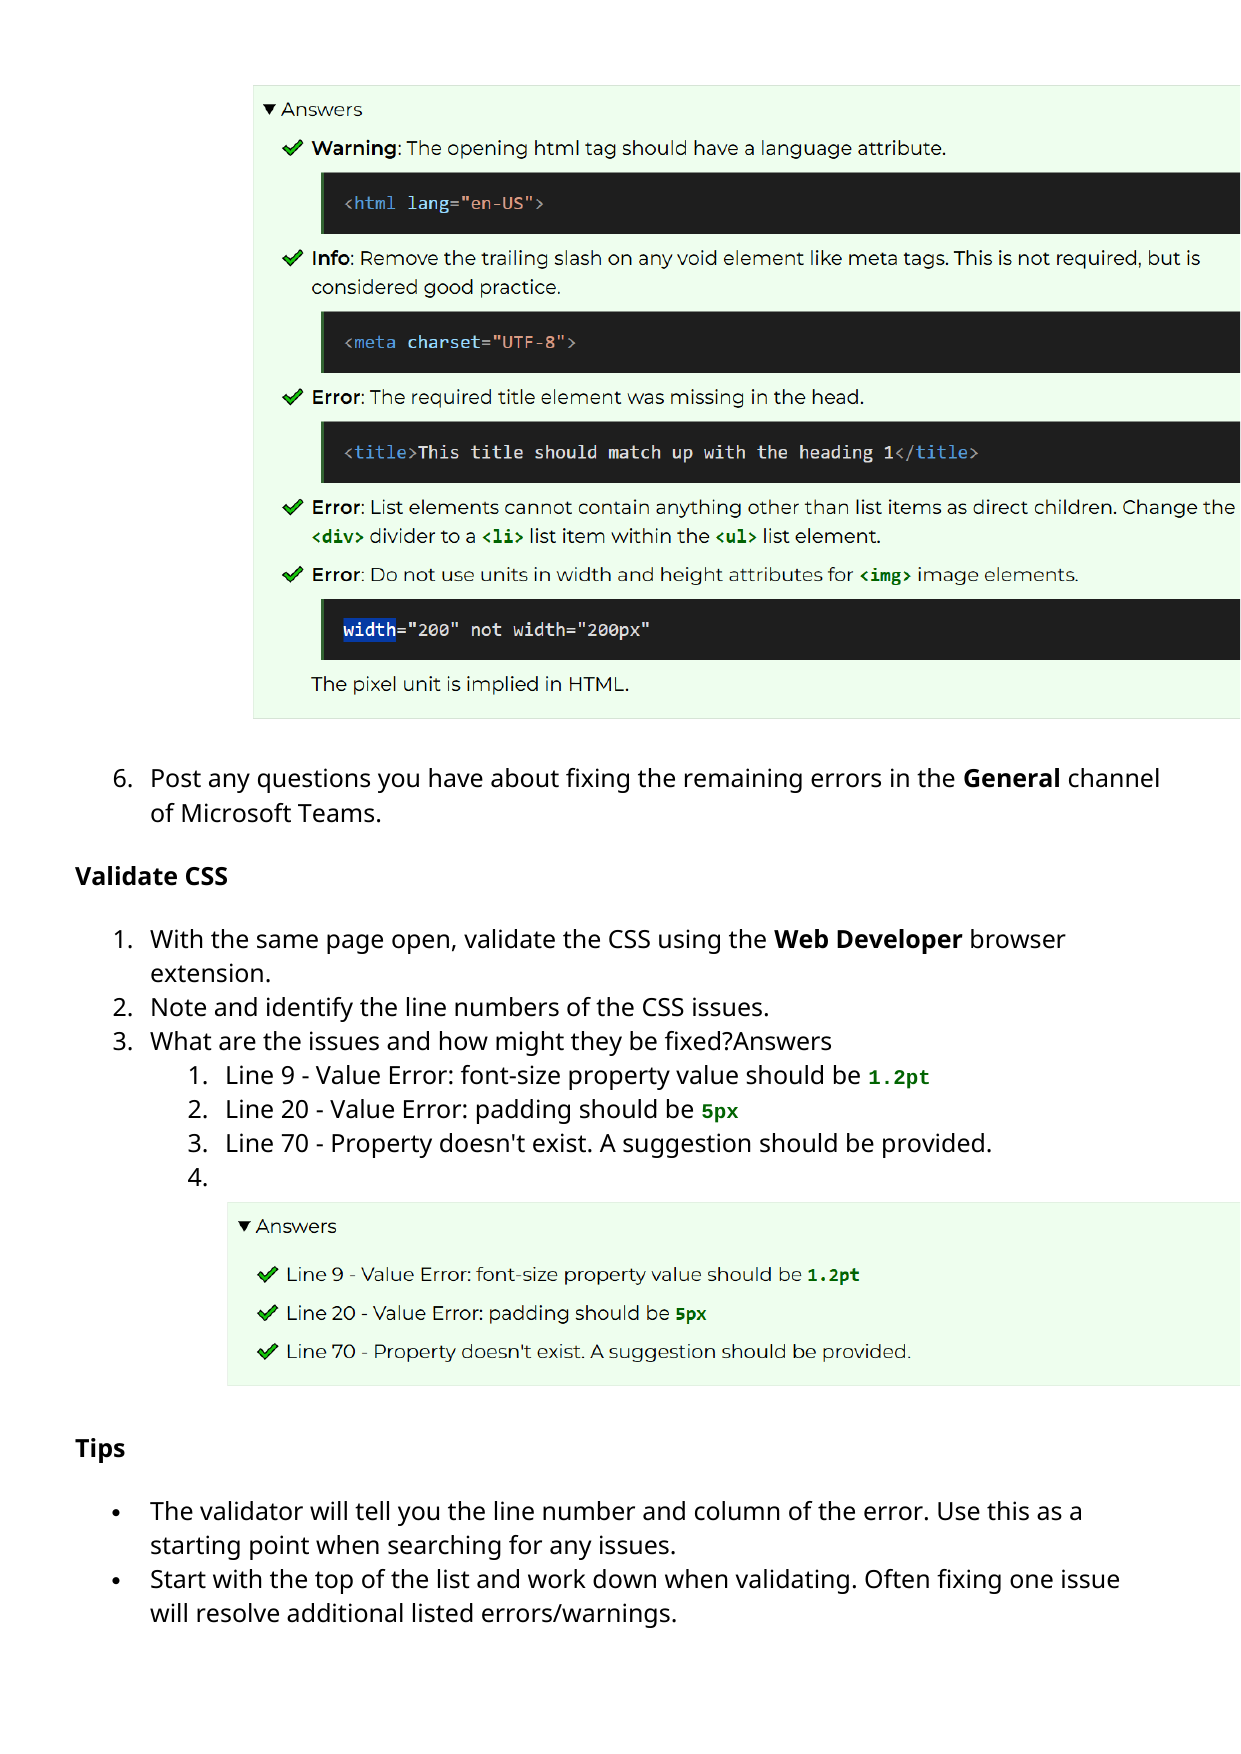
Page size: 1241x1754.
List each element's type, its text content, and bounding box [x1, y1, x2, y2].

list Line 70 - Property doesn't exist. A suggestion should be provided. [187, 1126, 1165, 1160]
list With the same page open, validate the CSS using the Web Developer browser extension. [112, 922, 1165, 990]
list Start with the top of the list and work down when validating. Often fixing one issue will resolve additional listed errors/warnings. [112, 1562, 1165, 1630]
picture [187, 1194, 1241, 1402]
text Tips [75, 1431, 1165, 1464]
text Validate CSS [75, 858, 1165, 892]
list Post any questions you have about fixing the remaining errors in the General channel of Microsoft Teams. [112, 761, 1165, 829]
list Line 9 - Value Error: font-size property value should be 1.2pt [187, 1058, 1165, 1092]
list Note and identify the line numbers of the CSS issues. [112, 990, 1165, 1024]
picture [225, 75, 1241, 732]
list What are the issues and how might they be fixed?Answers [112, 1024, 1165, 1058]
list The validator will tell you the line number and column of the error. Use this as a starting point when searching for any issues. [112, 1494, 1165, 1562]
list Line 20 - Value Error: padding should be 5px [187, 1092, 1165, 1126]
